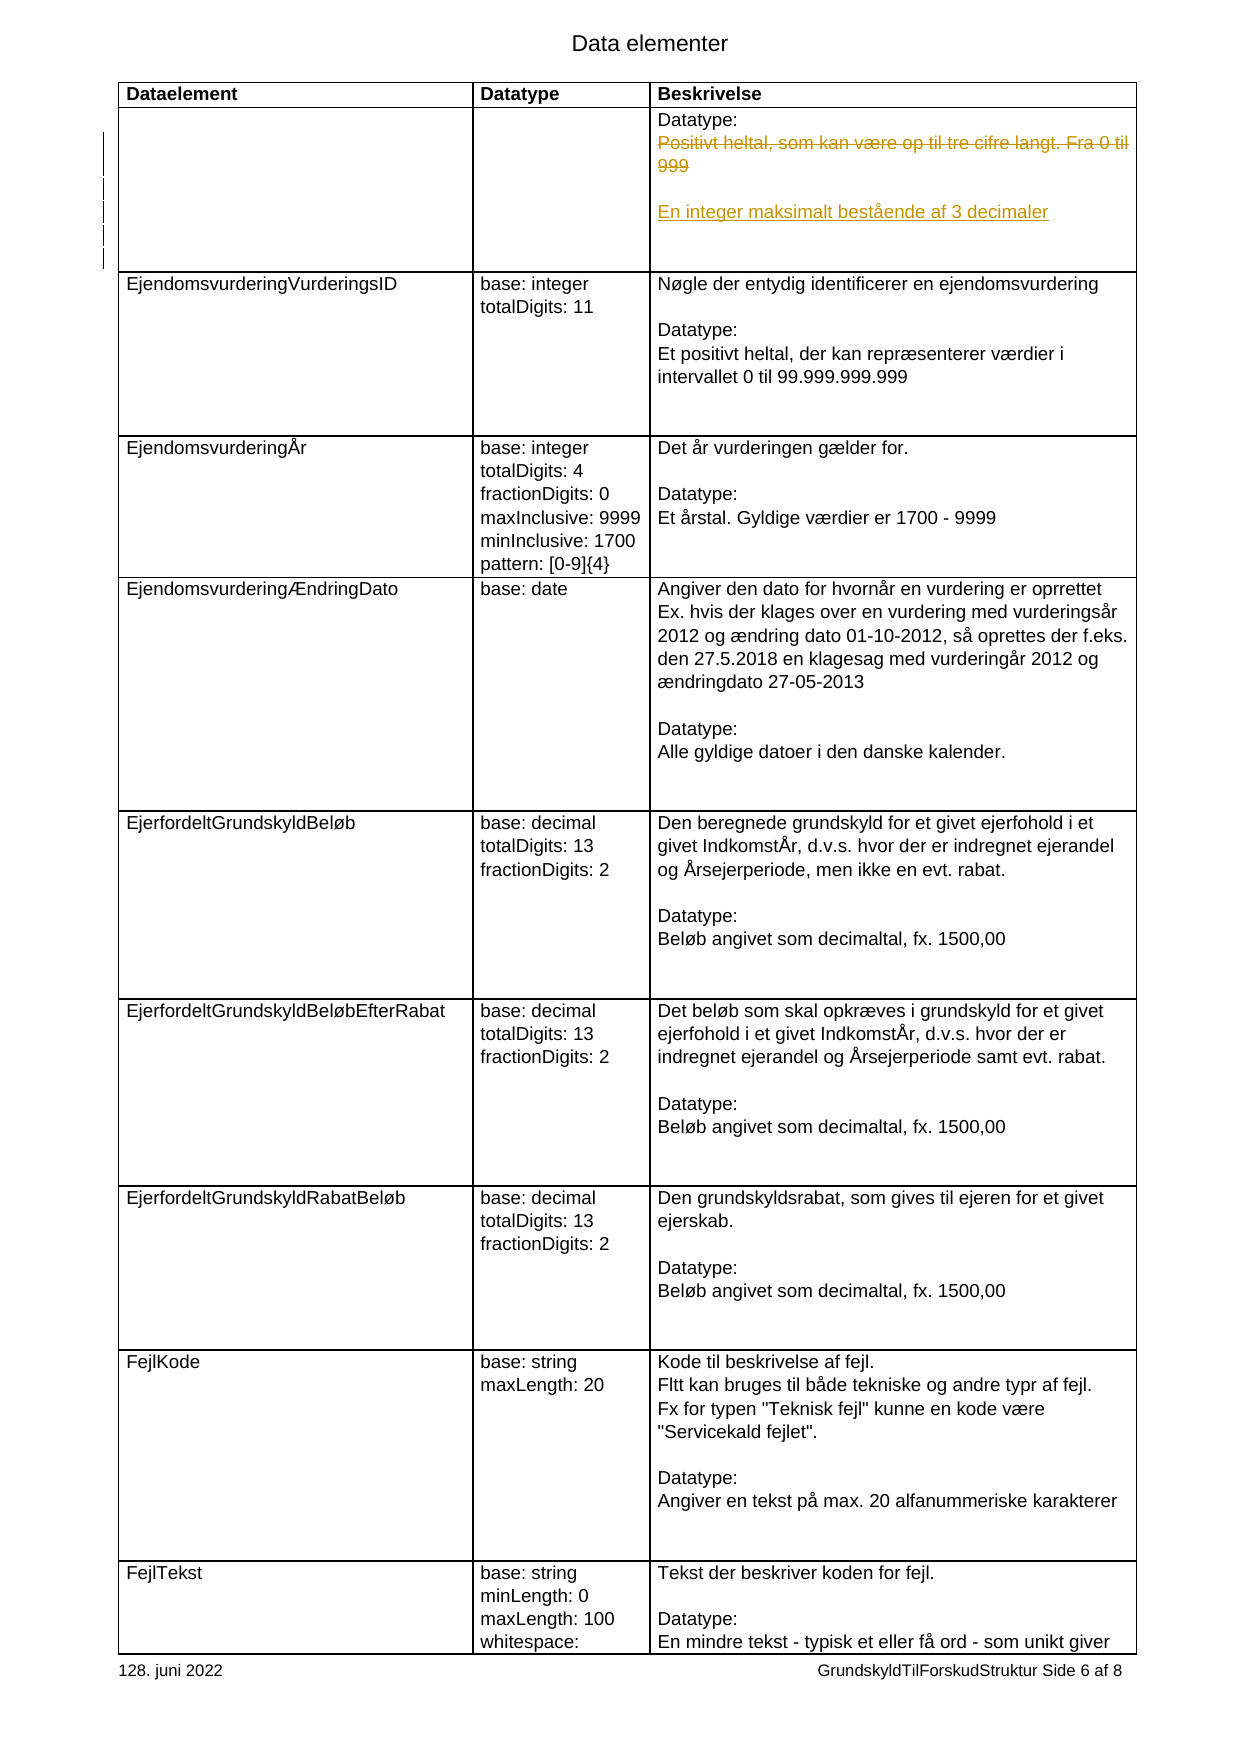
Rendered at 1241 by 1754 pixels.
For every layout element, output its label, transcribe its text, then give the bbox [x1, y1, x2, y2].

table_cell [651, 108, 1136, 271]
table_cell base: decimal totalDigits: 13 fractionDigits: 2 [474, 812, 649, 998]
table_cell EjendomsvurderingÆndringDato [119, 578, 472, 810]
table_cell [119, 108, 472, 271]
table_cell Den grundskyldsrabat, som gives til ejeren for et givet ejerskab. Datatype: Beløb angivet som decimaltal, fx. 1500,00 [651, 1187, 1136, 1349]
table_header Beskrivelse [651, 83, 1136, 107]
table_cell FejlTekst [119, 1562, 472, 1653]
table_cell EjerfordeltGrundskyldBeløbEfterRabat [119, 1000, 472, 1185]
table_cell EjendomsvurderingÅr [119, 437, 472, 577]
table_header Dataelement [119, 83, 472, 107]
table_cell EjendomsvurderingVurderingsID [119, 273, 472, 435]
table_cell base: string maxLength: 20 [474, 1351, 649, 1560]
table_cell Angiver den dato for hvornår en vurdering er oprrettet Ex. hvis der klages over en vurdering med vurderingsår 2012 og ændring dato 01-10-2012, så oprettes der f.eks. den 27.5.2018 en klagesag med vurderingår 2012 og ændringdato 27-05-2013 Datatype: Alle gyldige datoer i den danske kalender. [651, 578, 1136, 810]
table_cell base: decimal totalDigits: 13 fractionDigits: 2 [474, 1187, 649, 1349]
table_cell Kode til beskrivelse af fejl. Fltt kan bruges til både tekniske og andre typr af fejl. Fx for typen "Teknisk fejl" kunne en kode være "Servicekald fejlet". Datatype: Angiver en tekst på max. 20 alfanummeriske karakterer [651, 1351, 1136, 1560]
table_cell EjerfordeltGrundskyldRabatBeløb [119, 1187, 472, 1349]
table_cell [474, 1562, 649, 1653]
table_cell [651, 1562, 1136, 1653]
table_cell EjerfordeltGrundskyldBeløb [119, 812, 472, 998]
table_cell base: integer totalDigits: 4 fractionDigits: 0 maxInclusive: 9999 minInclusive: 1700 pattern: [0-9]{4} [474, 437, 649, 577]
table_cell base: decimal totalDigits: 13 fractionDigits: 2 [474, 1000, 649, 1185]
table_cell base: date [474, 578, 649, 810]
table_cell Den beregnede grundskyld for et givet ejerfohold i et givet IndkomstÅr, d.v.s. hvor der er indregnet ejerandel og Årsejerperiode, men ikke en evt. rabat. Datatype: Beløb angivet som decimaltal, fx. 1500,00 [651, 812, 1136, 998]
table_header Datatype [474, 83, 649, 107]
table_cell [474, 108, 649, 271]
table_cell Det år vurderingen gælder for. Datatype: Et årstal. Gyldige værdier er 1700 - 9999 [651, 437, 1136, 577]
table_cell Det beløb som skal opkræves i grundskyld for et givet ejerfohold i et givet IndkomstÅr, d.v.s. hvor der er indregnet ejerandel og Årsejerperiode samt evt. rabat. Datatype: Beløb angivet som decimaltal, fx. 1500,00 [651, 1000, 1136, 1185]
table_cell Nøgle der entydig identificerer en ejendomsvurdering Datatype: Et positivt heltal, der kan repræsenterer værdier i intervallet 0 til 99.999.999.999 [651, 273, 1136, 435]
table_cell base: integer totalDigits: 11 [474, 273, 649, 435]
table_cell FejlKode [119, 1351, 472, 1560]
